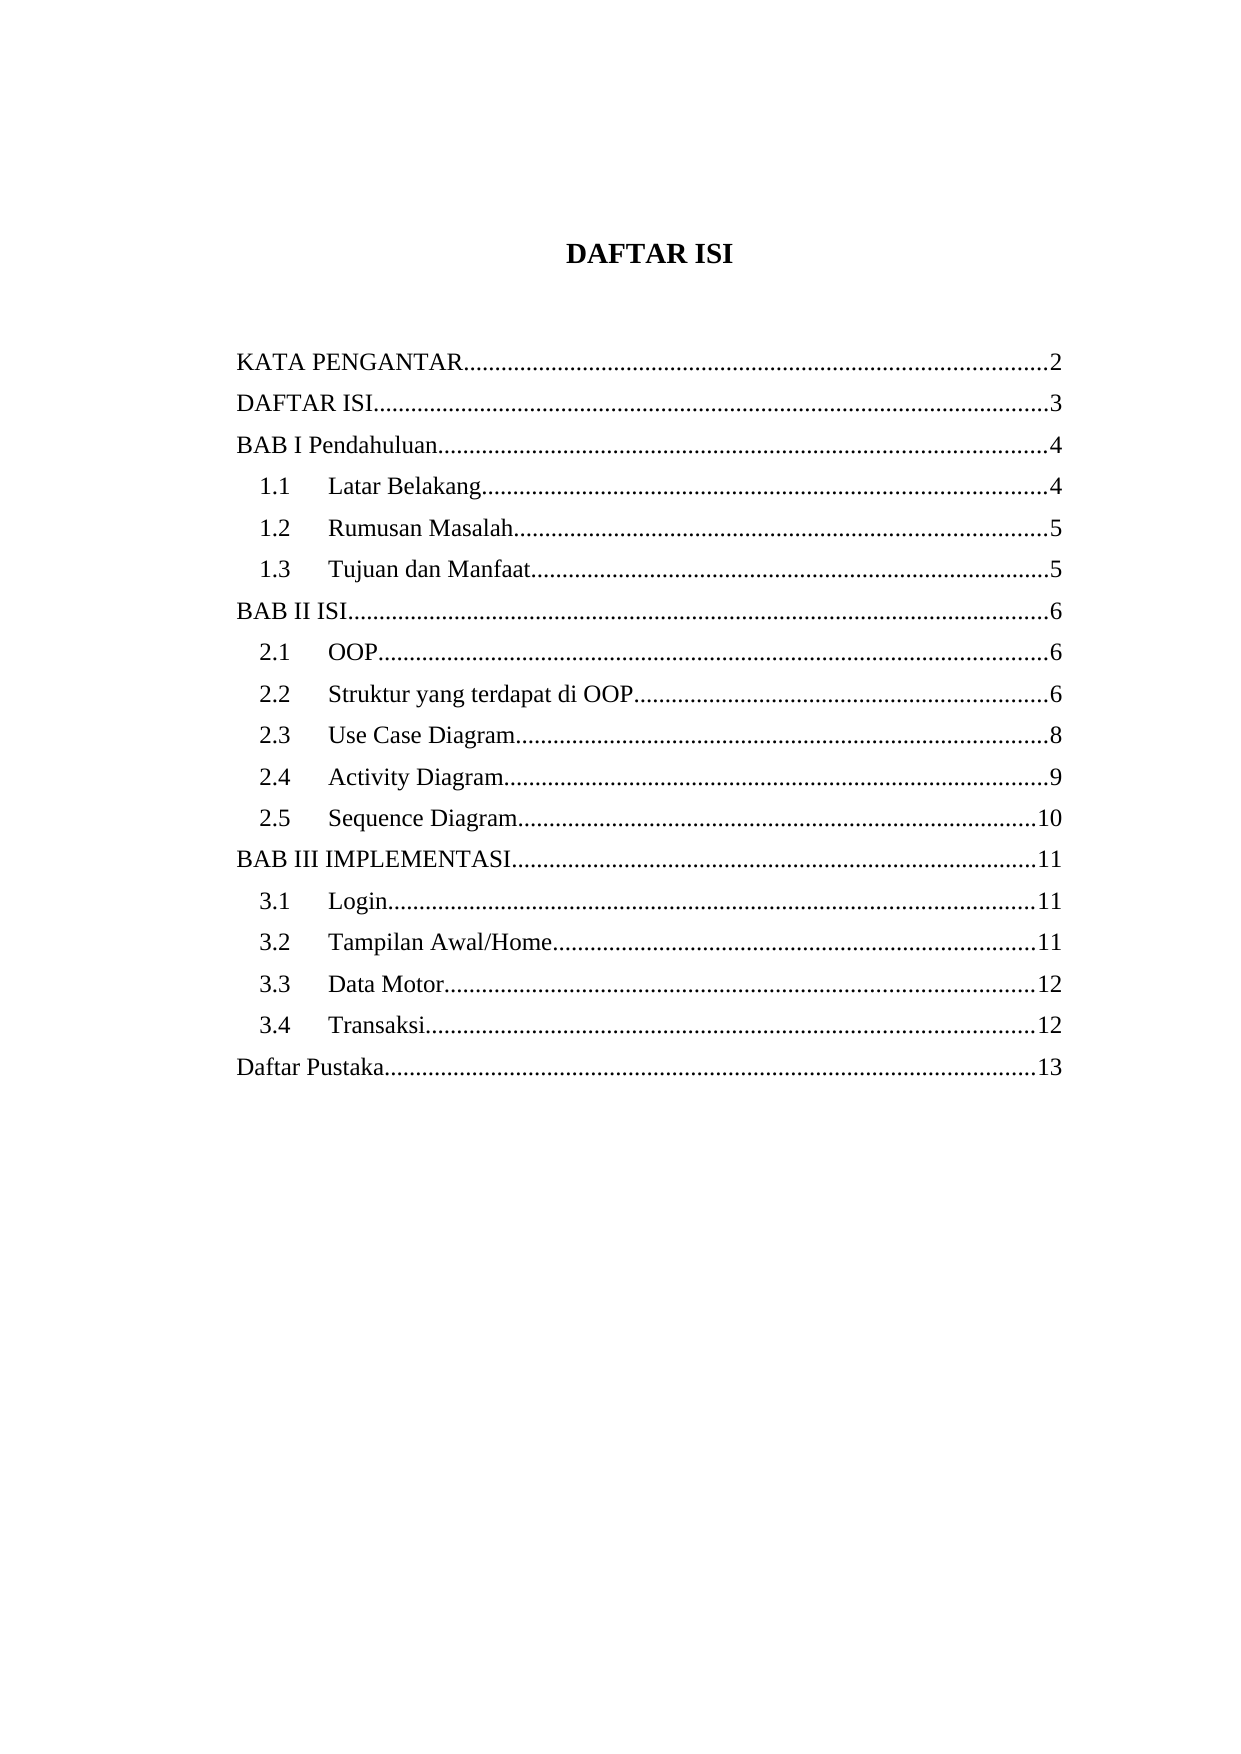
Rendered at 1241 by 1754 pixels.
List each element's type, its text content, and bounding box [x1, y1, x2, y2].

subtitle DAFTAR ISI [236, 236, 1063, 270]
